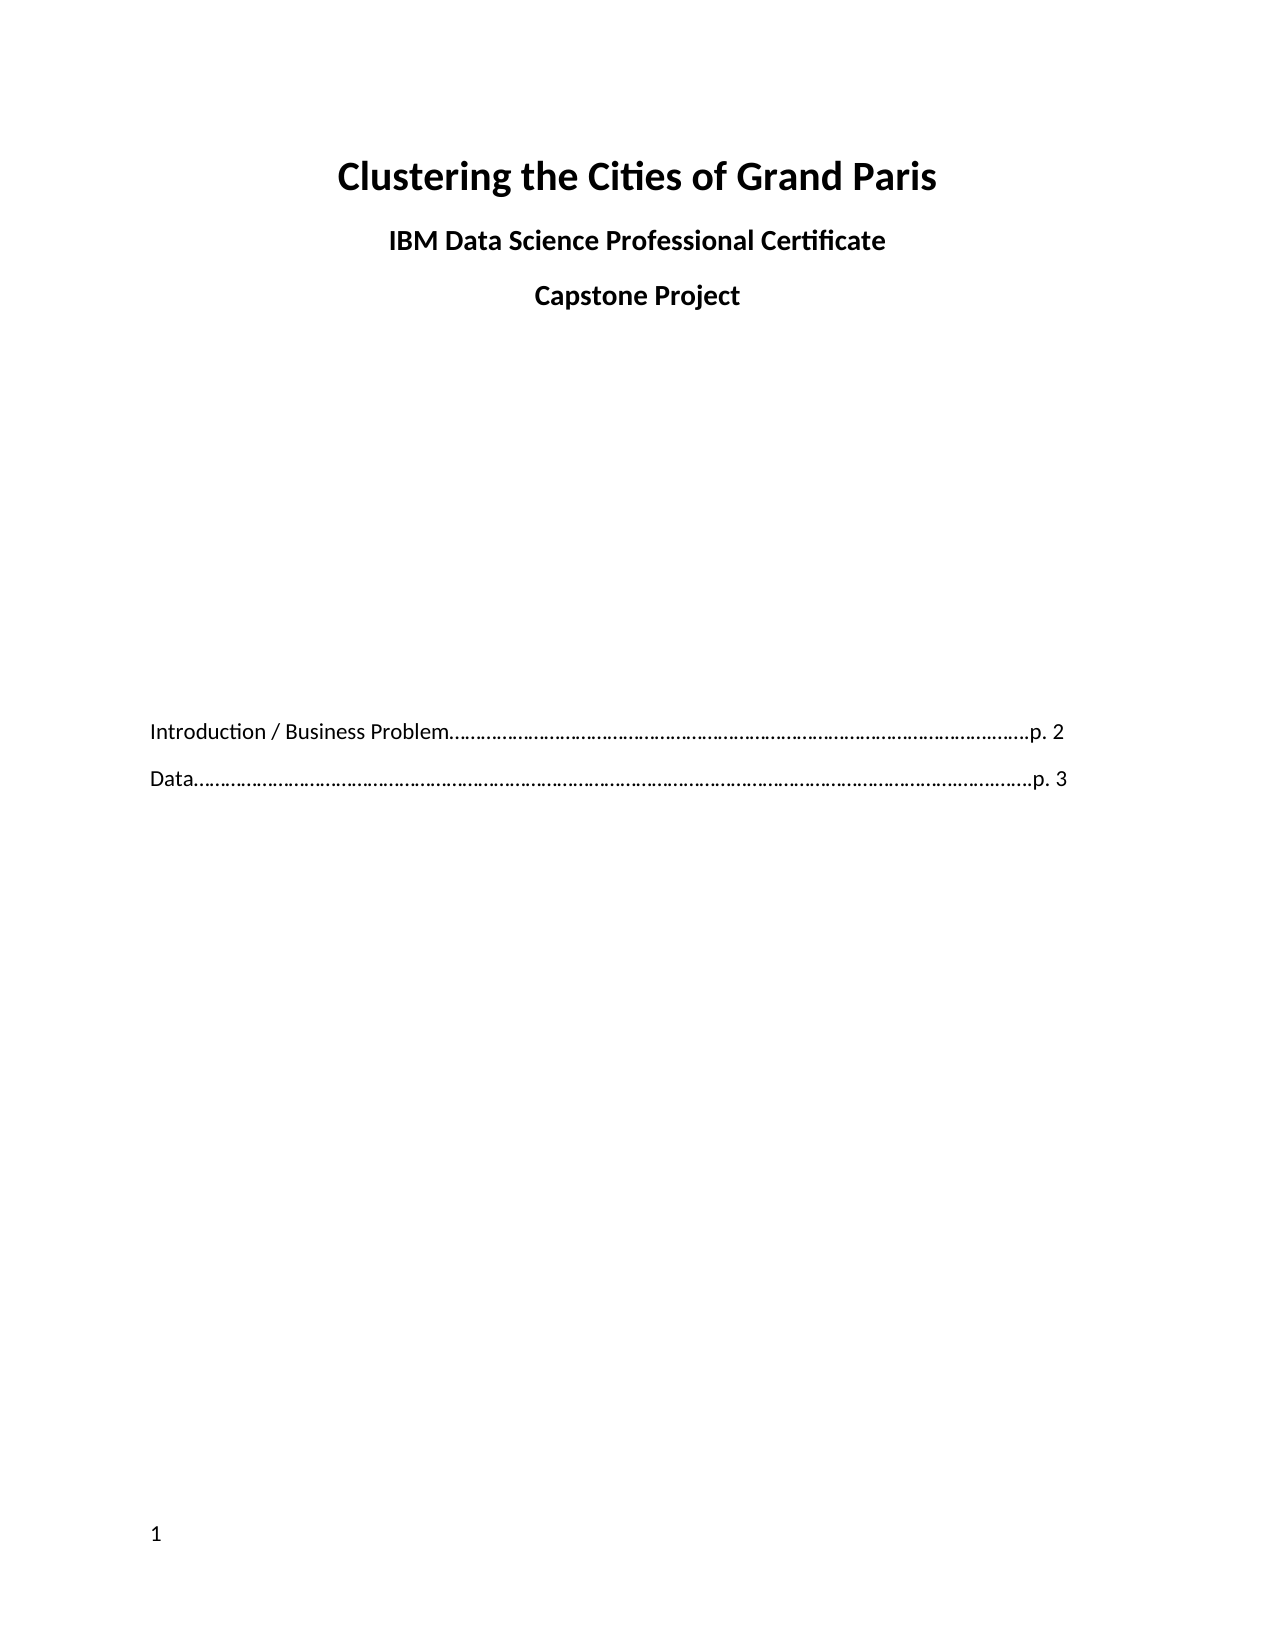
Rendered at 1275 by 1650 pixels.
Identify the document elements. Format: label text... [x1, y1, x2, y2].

text Clustering the Cities of Grand Paris [150, 150, 1125, 201]
text Capstone Project [150, 277, 1125, 312]
text IBM Data Science Professional Certificate [150, 222, 1125, 257]
text Data……………………………………………………………………………………………………………………………….…….…….p. 3 [150, 764, 1125, 792]
text Introduction / Business Problem………………………………………………………………………………………….…….p. 2 [150, 717, 1125, 746]
